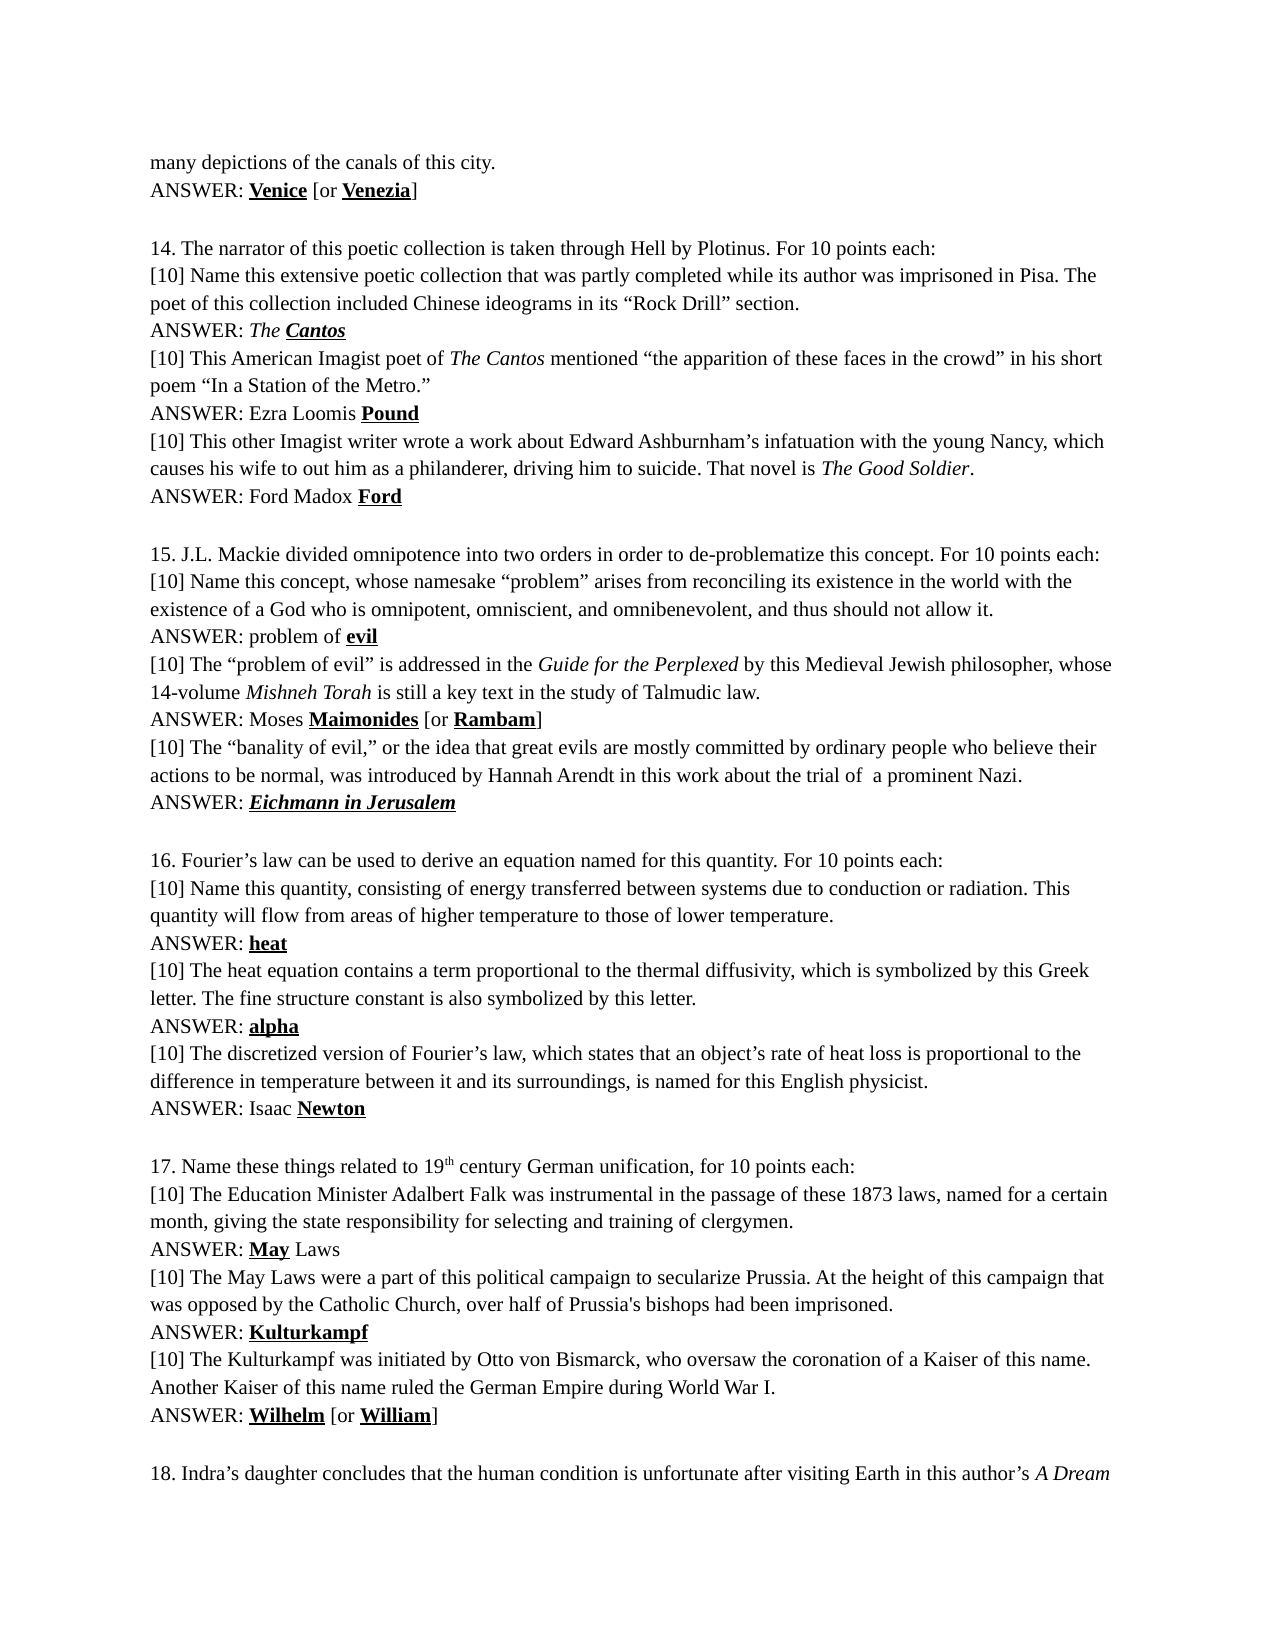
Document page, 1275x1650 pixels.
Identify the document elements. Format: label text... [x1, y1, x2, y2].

text 17. Name these things related to 19th century German unification, for 10 points each: [150, 1154, 1125, 1178]
text ANSWER: Ezra Loomis Pound [150, 401, 1125, 425]
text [150, 150, 1125, 174]
text ANSWER: heat [150, 931, 1125, 955]
text ANSWER: May Laws [150, 1237, 1125, 1261]
text [10] Name this concept, whose namesake “problem” arises from reconciling its existence in the world with the existence of a God who is omnipotent, omniscient, and omnibenevolent, and thus should not allow it. [150, 569, 1125, 621]
text [10] The “problem of evil” is addressed in the Guide for the Perplexed by this Medieval Jewish philosopher, whose 14-volume Mishneh Torah is still a key text in the study of Talmudic law. [150, 652, 1125, 704]
text ANSWER: Moses Maimonides [or Rambam] [150, 707, 1125, 731]
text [150, 1460, 1125, 1484]
text 16. Fourier’s law can be used to derive an equation named for this quantity. For 10 points each: [150, 848, 1125, 872]
text ANSWER: Isaac Newton [150, 1096, 1125, 1120]
text 14. The narrator of this poetic collection is taken through Hell by Plotinus. For 10 points each: [150, 235, 1125, 259]
text [10] Name this extensive poetic collection that was partly completed while its author was imprisoned in Pisa. The poet of this collection included Chinese ideograms in its “Rock Drill” section. [150, 263, 1125, 315]
text ANSWER: Kulturkampf [150, 1320, 1125, 1344]
text [10] The “banality of evil,” or the idea that great evils are mostly committed by ordinary people who believe their actions to be normal, was introduced by Hannah Arendt in this work about the trial of a prominent Nazi. [150, 735, 1125, 787]
text [10] The Kulturkampf was initiated by Otto von Bismarck, who oversaw the coronation of a Kaiser of this name. Another Kaiser of this name ruled the German Empire during World War I. [150, 1347, 1125, 1399]
text ANSWER: Wilhelm [or William] [150, 1403, 1125, 1427]
text [10] This other Imagist writer wrote a work about Edward Ashburnham’s infatuation with the young Nancy, which causes his wife to out him as a philanderer, driving him to suicide. That novel is The Good Soldier. [150, 429, 1125, 480]
text [10] The heat equation contains a term proportional to the thermal diffusivity, which is symbolized by this Greek letter. The fine structure constant is also symbolized by this letter. [150, 958, 1125, 1010]
text [10] The Education Minister Adalbert Falk was instrumental in the passage of these 1873 laws, named for a certain month, giving the state responsibility for selecting and training of clergymen. [150, 1182, 1125, 1233]
text ANSWER: Venice [or Venezia] [150, 178, 1125, 202]
text ANSWER: Eichmann in Jerusalem [150, 790, 1125, 814]
text [10] The May Laws were a part of this political campaign to secularize Prussia. At the height of this campaign that was opposed by the Catholic Church, over half of Prussia's bishops had been imprisoned. [150, 1264, 1125, 1316]
text [10] The discretized version of Fourier’s law, which states that an object’s rate of heat loss is proportional to the difference in temperature between it and its surroundings, is named for this English physicist. [150, 1041, 1125, 1093]
text ANSWER: The Cantos [150, 318, 1125, 342]
text 15. J.L. Mackie divided omnipotence into two orders in order to de-problematize this concept. For 10 points each: [150, 542, 1125, 566]
text ANSWER: alpha [150, 1013, 1125, 1038]
text [10] Name this quantity, consisting of energy transferred between systems due to conduction or radiation. This quantity will flow from areas of higher temperature to those of lower temperature. [150, 876, 1125, 927]
text ANSWER: Ford Madox Ford [150, 484, 1125, 508]
text ANSWER: problem of evil [150, 624, 1125, 648]
text [10] This American Imagist poet of The Cantos mentioned “the apparition of these faces in the crowd” in his short poem “In a Station of the Metro.” [150, 346, 1125, 397]
